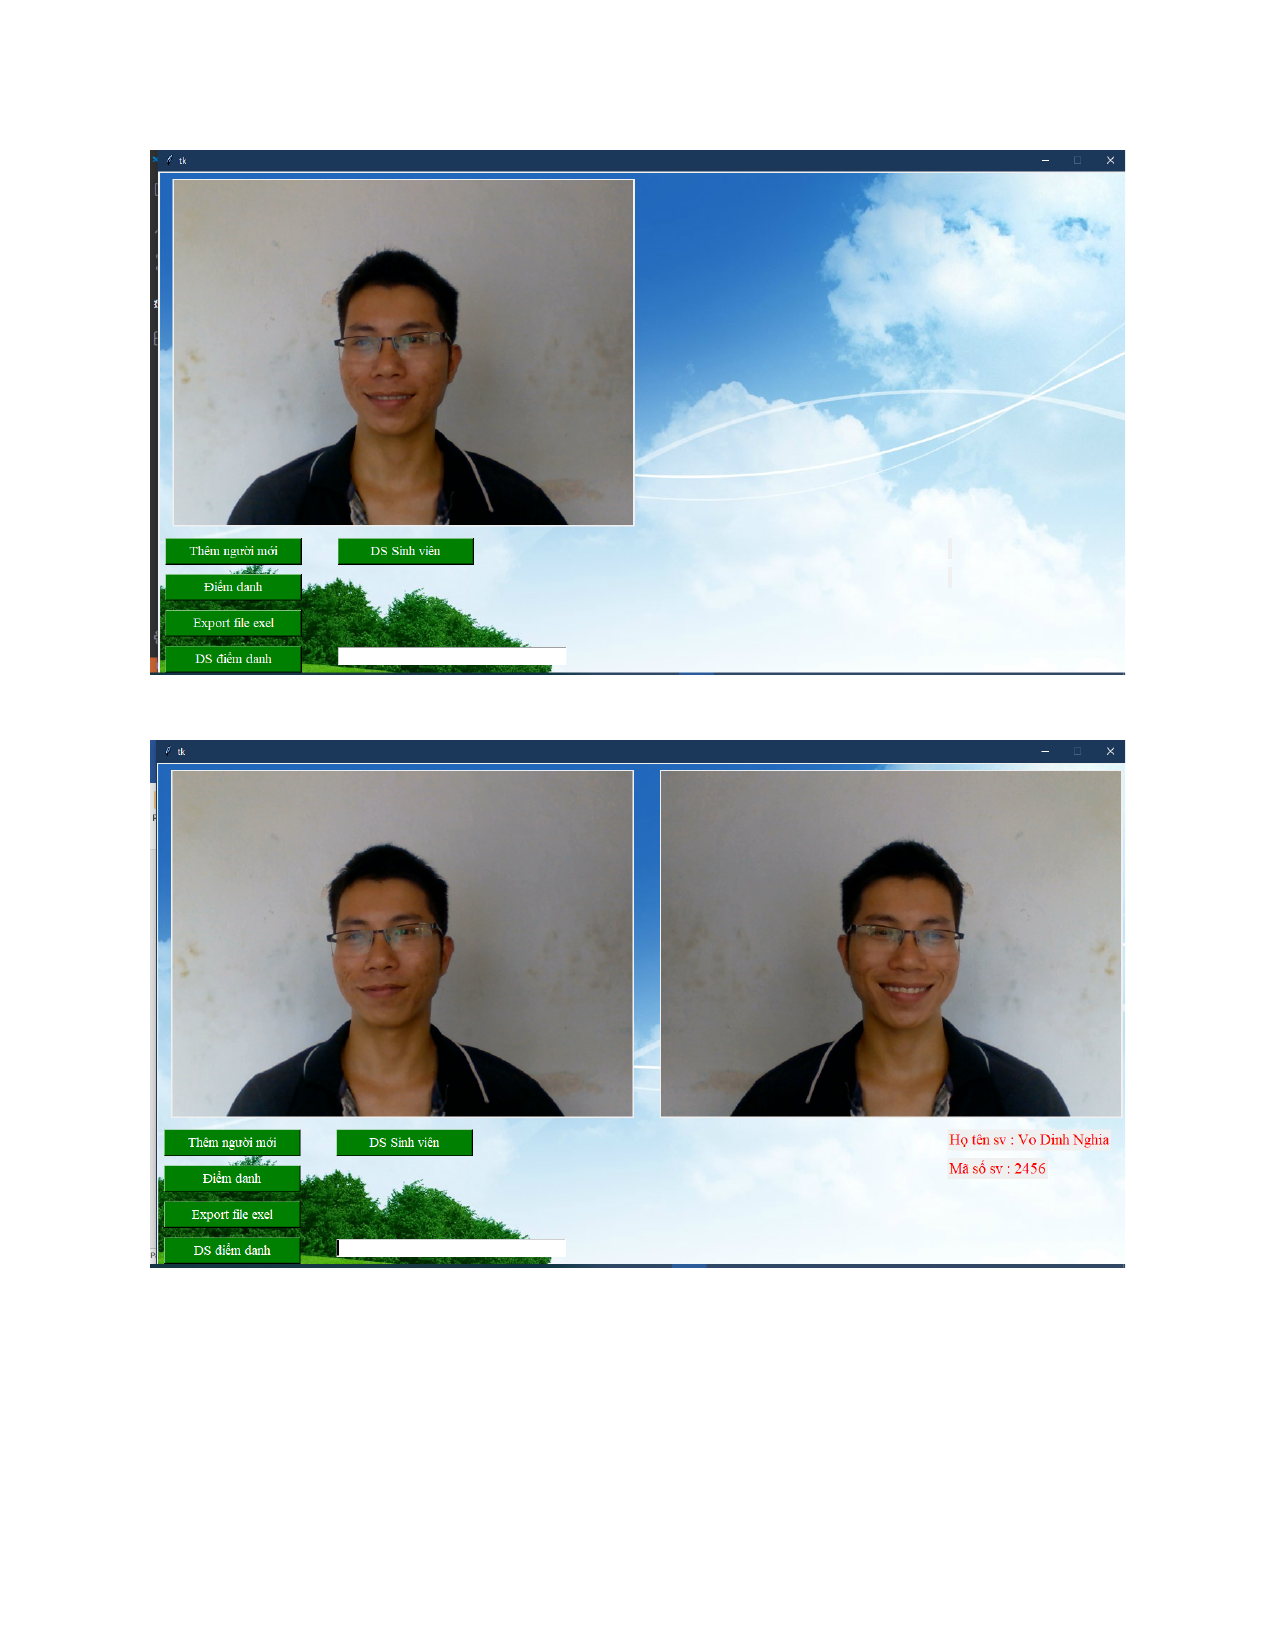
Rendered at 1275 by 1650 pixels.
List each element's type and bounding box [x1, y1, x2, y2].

picture [150, 150, 1125, 675]
picture [150, 740, 1125, 1268]
